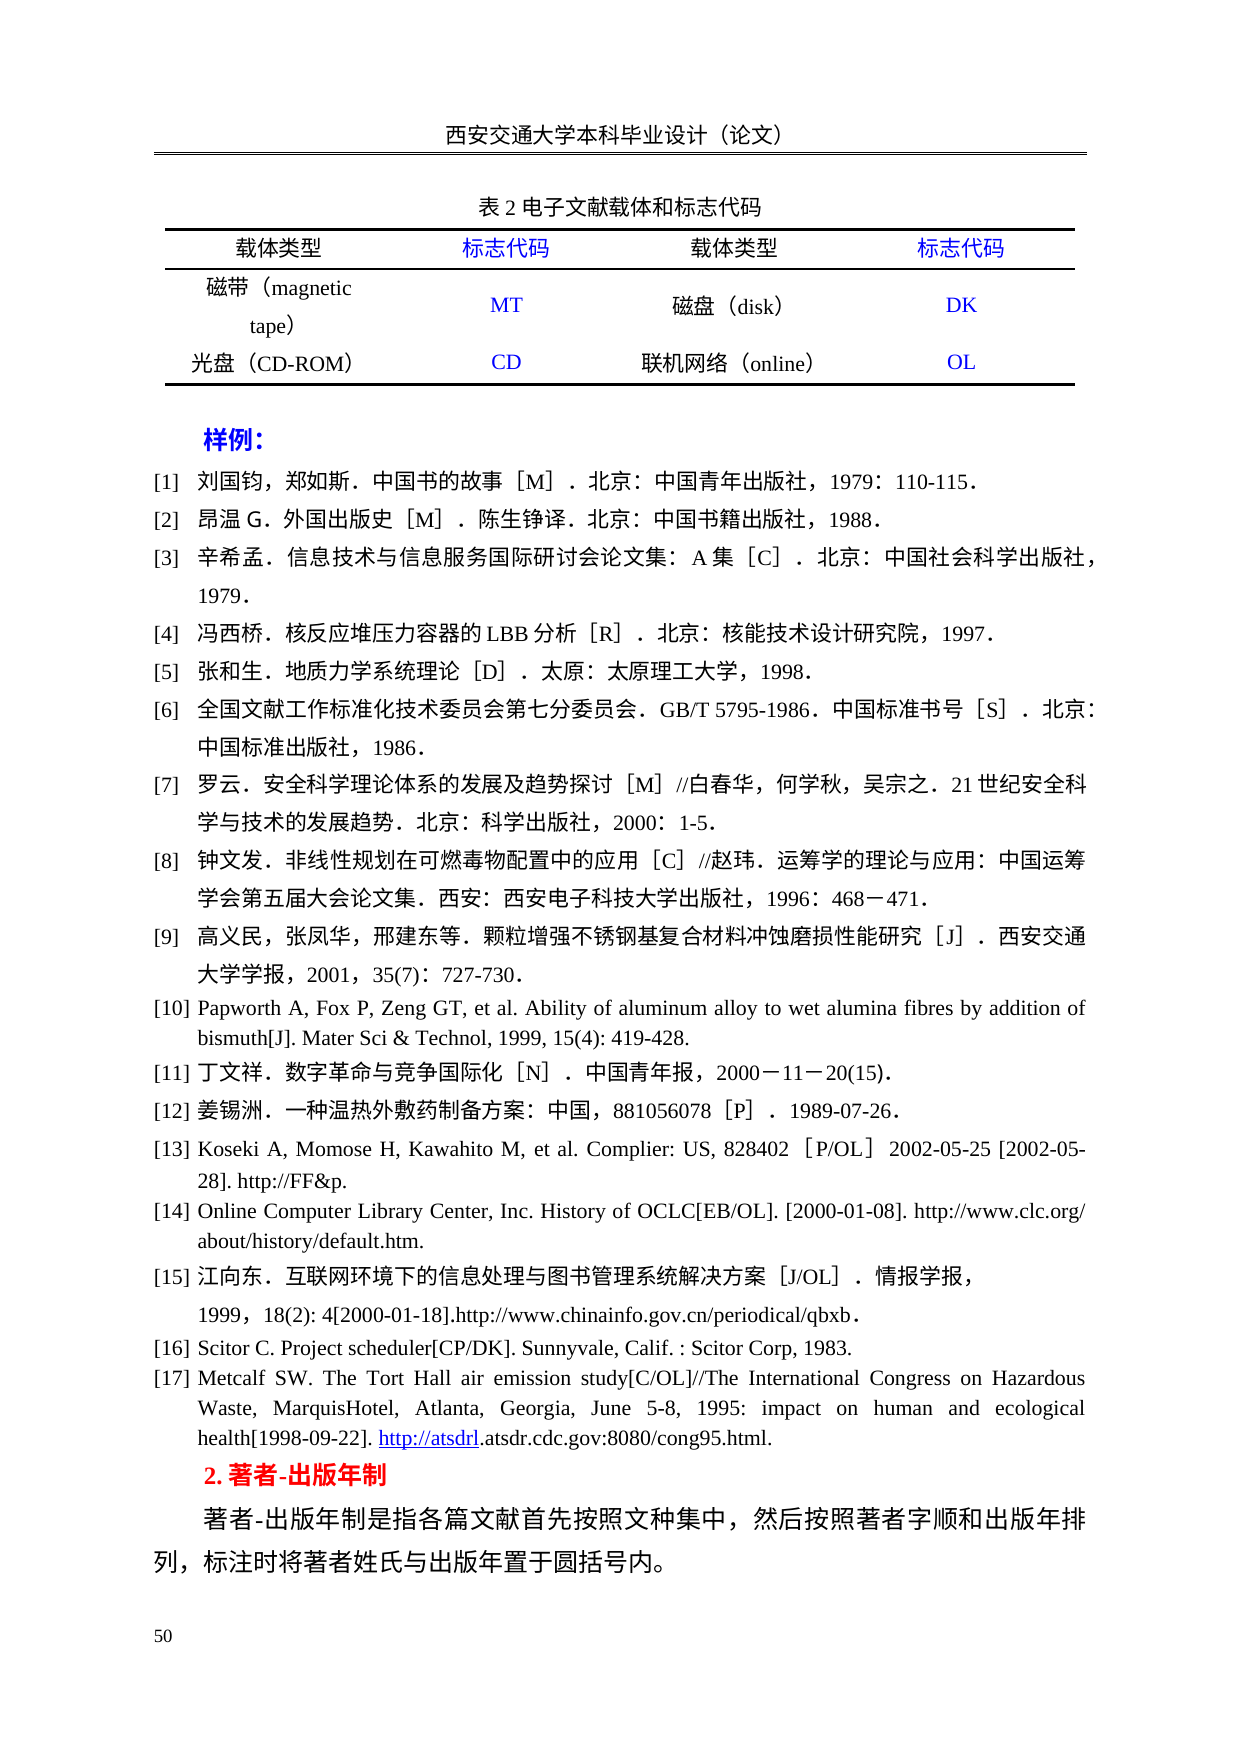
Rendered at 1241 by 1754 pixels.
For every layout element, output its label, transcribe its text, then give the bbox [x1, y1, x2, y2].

table_cell OL [848, 346, 1075, 383]
text 昂温 G．外国出版史［M］．陈生铮译．北京：中国书籍出版社，1988． [153, 502, 1087, 534]
text 罗云．安全科学理论体系的发展及趋势探讨［M］//白春华，何学秋，吴宗之．21世纪安全科学与技术的发展趋势．北京：科学出版社，2000：1-5． [153, 767, 1087, 837]
text Online Computer Library Center, Inc. History of OCLC[EB/OL]. [2000-01-08]. http://www.clc.org/ about/history/default.htm. [153, 1198, 1087, 1254]
text Scitor C. Project scheduler[CP/DK]. Sunnyvale, Calif. : Scitor Corp, 1983. [153, 1335, 1087, 1360]
text 2. 著者-出版年制 [153, 1456, 1087, 1492]
table_cell DK [848, 270, 1075, 346]
table_header 标志代码 [848, 231, 1075, 268]
text Metcalf SW. The Tort Hall air emission study[C/OL]//The International Congress on Hazardous Waste, MarquisHotel, Atlanta, Georgia, June 5-8, 1995: impact on human and ecological health[1998-09-22]. http://atsdrl.atsdr.cdc.gov:8080/cong95.html. [153, 1365, 1087, 1451]
table_header 载体类型 [165, 231, 392, 268]
text 张和生．地质力学系统理论［D］．太原：太原理工大学，1998． [153, 654, 1087, 685]
text 江向东．互联网环境下的信息处理与图书管理系统解决方案［J/OL］．情报学报，1999，18(2): 4[2000-01-18].http://www.chinainfo.gov.cn/periodical/qbxb． [153, 1259, 1087, 1328]
table_header 标志代码 [393, 231, 620, 268]
table_cell 联机网络（online） [620, 346, 848, 383]
text 样例： [153, 421, 1087, 457]
text 刘国钧，郑如斯．中国书的故事［M］．北京：中国青年出版社，1979：110-115． [153, 464, 1087, 496]
table_cell 磁带（magnetic tape） [165, 270, 392, 346]
text 姜锡洲．一种温热外敷药制备方案：中国，881056078［P］．1989-07-26． [153, 1093, 1087, 1125]
table_cell CD [393, 346, 620, 383]
text Papworth A, Fox P, Zeng GT, et al. Ability of aluminum alloy to wet alumina fibres by addition of bismuth[J]. Mater Sci & Technol, 1999, 15(4): 419-428. [153, 995, 1087, 1050]
text Koseki A, Momose H, Kawahito M, et al. Complier: US, 828402［P/OL］2002-05-25 [2002-05-28]. http://FF&p. [153, 1131, 1087, 1193]
table_header 载体类型 [620, 231, 848, 268]
table_cell MT [393, 270, 620, 346]
table_cell 光盘（CD-ROM） [165, 346, 392, 383]
text 全国文献工作标准化技术委员会第七分委员会．GB/T 5795-1986．中国标准书号［S］．北京：中国标准出版社，1986． [153, 692, 1087, 761]
table_cell 磁盘（disk） [620, 270, 848, 346]
text 表2 电子文献载体和标志代码 [153, 190, 1087, 221]
text 辛希孟．信息技术与信息服务国际研讨会论文集：A集［C］．北京：中国社会科学出版社，1979． [153, 540, 1087, 609]
text 丁文祥．数字革命与竞争国际化［N］．中国青年报，2000－11－20(15)． [153, 1055, 1087, 1087]
text 钟文发．非线性规划在可燃毒物配置中的应用［C］//赵玮．运筹学的理论与应用：中国运筹学会第五届大会论文集．西安：西安电子科技大学出版社，1996：468－471． [153, 843, 1087, 913]
text 高义民，张凤华，邢建东等．颗粒增强不锈钢基复合材料冲蚀磨损性能研究［J］．西安交通大学学报，2001，35(7)：727-730． [153, 919, 1087, 989]
text 冯西桥．核反应堆压力容器的LBB分析［R］．北京：核能技术设计研究院，1997． [153, 616, 1087, 647]
text 著者-出版年制是指各篇文献首先按照文种集中，然后按照著者字顺和出版年排列，标注时将著者姓氏与出版年置于圆括号内。 [153, 1499, 1087, 1579]
